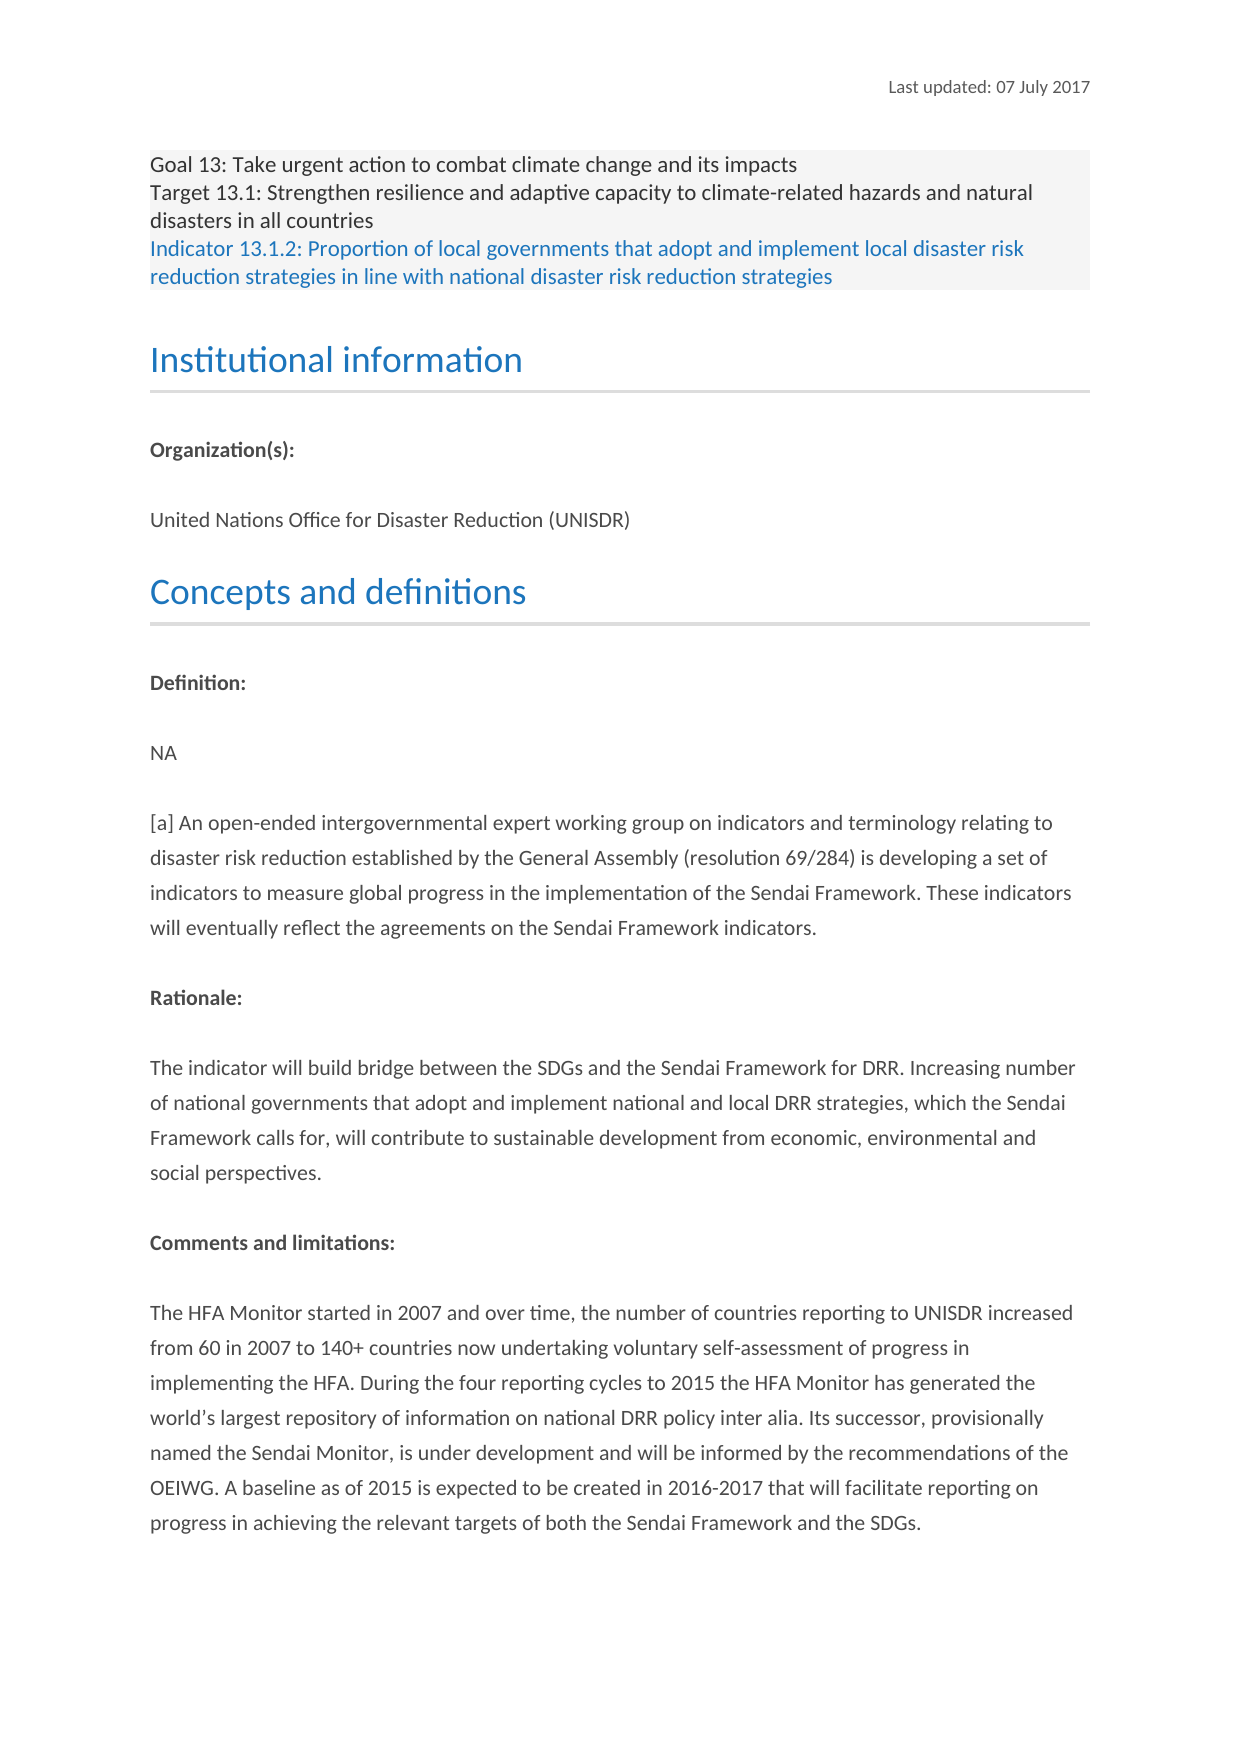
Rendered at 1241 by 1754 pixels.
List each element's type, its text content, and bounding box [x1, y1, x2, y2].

text Rationale: [150, 976, 1090, 1011]
text The indicator will build bridge between the SDGs and the Sendai Framework for DRR. Increasing number of national governments that adopt and implement national and local DRR strategies, which the Sendai Framework calls for, will contribute to sustainable development from economic, environmental and social perspectives. [150, 1046, 1090, 1186]
text Organization(s): [150, 428, 1090, 463]
text Target 13.1: Strengthen resilience and adaptive capacity to climate-related hazards and natural disasters in all countries [150, 178, 1090, 234]
text Comments and limitations: [150, 1221, 1090, 1256]
text Definition: [150, 661, 1090, 696]
text Goal 13: Take urgent action to combat climate change and its impacts [150, 150, 1090, 178]
text Concepts and definitions [150, 568, 1090, 622]
text Institutional information [150, 336, 1090, 390]
text The HFA Monitor started in 2007 and over time, the number of countries reporting to UNISDR increased from 60 in 2007 to 140+ countries now undertaking voluntary self-assessment of progress in implementing the HFA. During the four reporting cycles to 2015 the HFA Monitor has generated the world’s largest repository of information on national DRR policy inter alia. Its successor, provisionally named the Sendai Monitor, is under development and will be informed by the recommendations of the OEIWG. A baseline as of 2015 is expected to be created in 2016-2017 that will facilitate reporting on progress in achieving the relevant targets of both the Sendai Framework and the SDGs. [150, 1291, 1090, 1536]
text United Nations Office for Disaster Reduction (UNISDR) [150, 498, 1090, 533]
text NA [150, 731, 1090, 766]
text [a] An open-ended intergovernmental expert working group on indicators and terminology relating to disaster risk reduction established by the General Assembly (resolution 69/284) is developing a set of indicators to measure global progress in the implementation of the Sendai Framework. These indicators will eventually reflect the agreements on the Sendai Framework indicators. [150, 801, 1090, 941]
text Indicator 13.1.2: Proportion of local governments that adopt and implement local disaster risk reduction strategies in line with national disaster risk reduction strategies [150, 234, 1090, 290]
